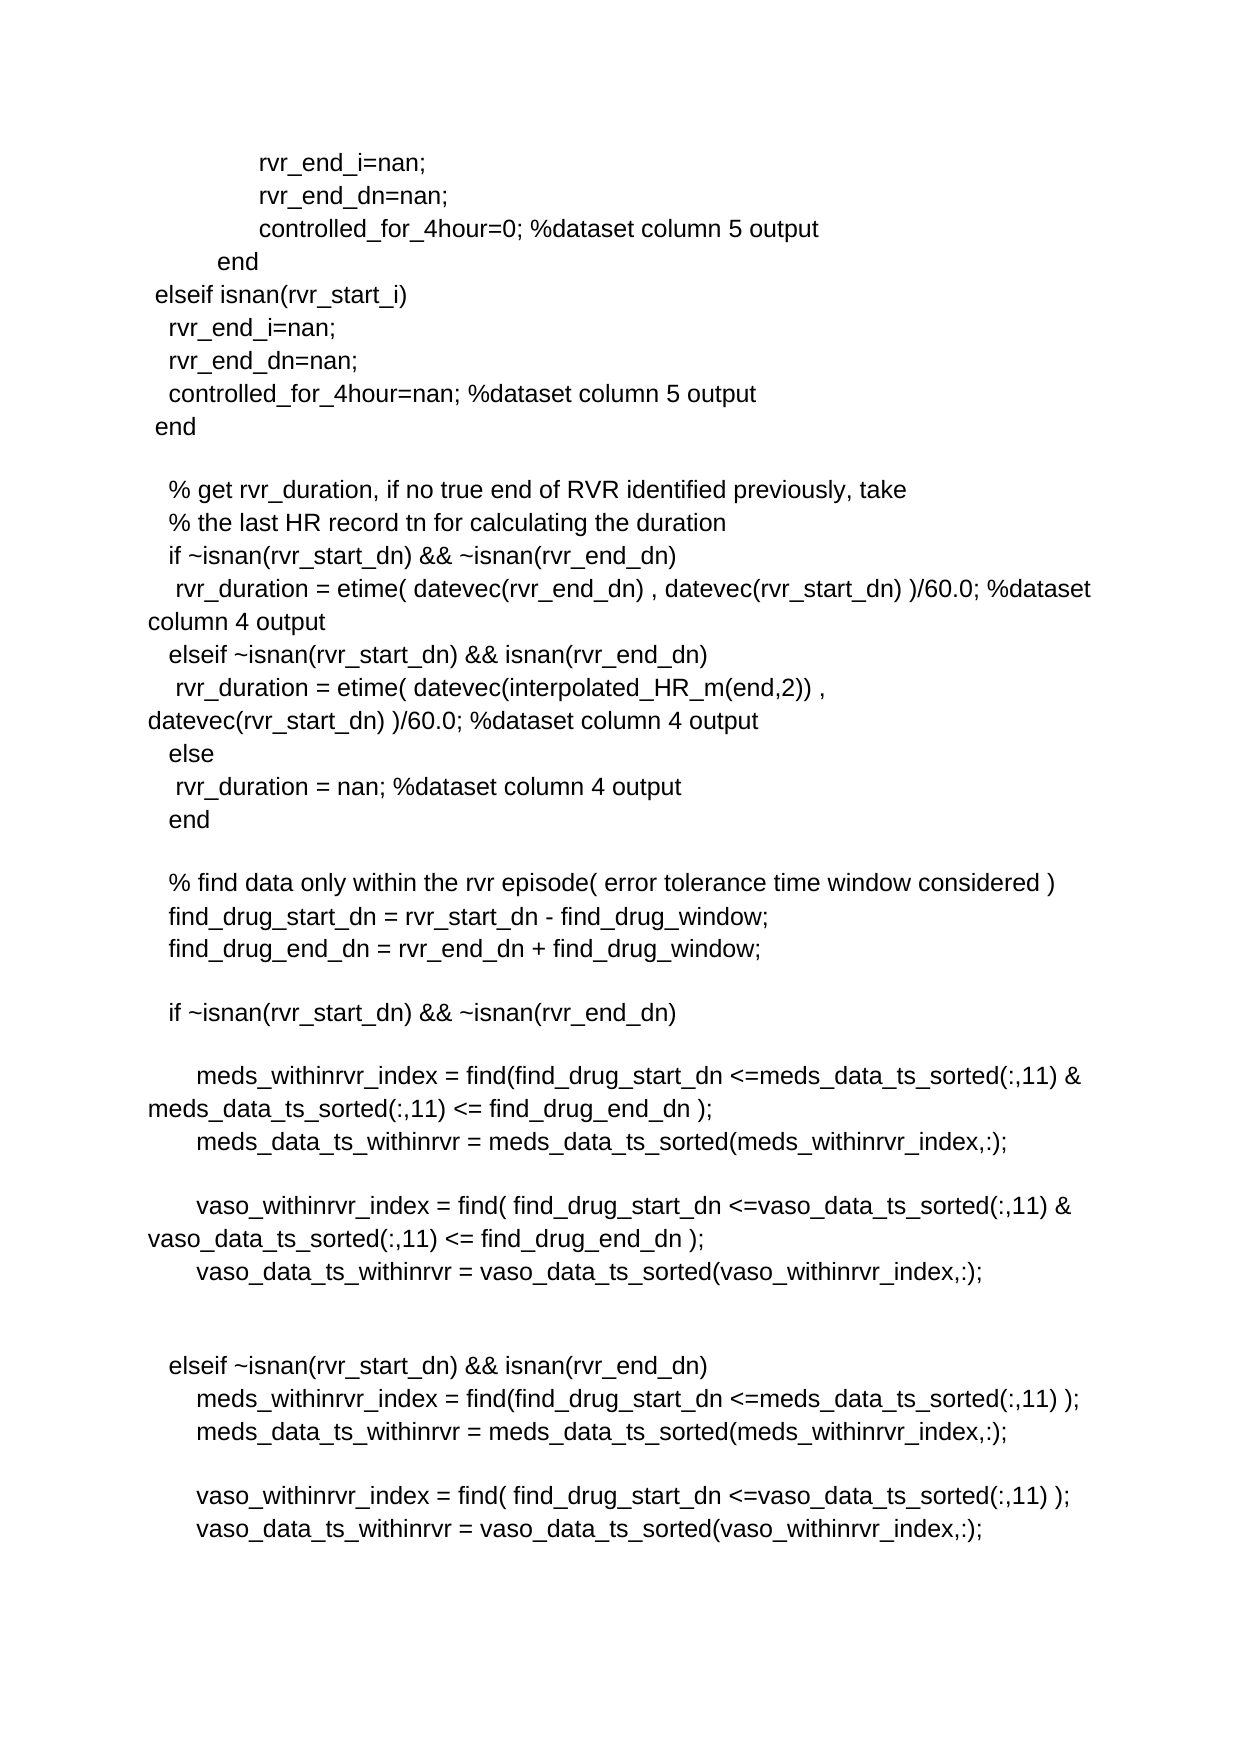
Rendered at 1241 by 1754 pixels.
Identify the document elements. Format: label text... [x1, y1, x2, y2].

text if ~isnan(rvr_start_dn) && ~isnan(rvr_end_dn) [148, 998, 1093, 1026]
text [148, 214, 1093, 242]
text rvr_end_i=nan; [148, 313, 1093, 341]
text vaso_withinrvr_index = find( find_drug_start_dn <=vaso_data_ts_sorted(:,11) ); [148, 1481, 1093, 1510]
text rvr_duration = etime( datevec(interpolated_HR_m(end,2)) , datevec(rvr_start_dn) )/60.0; %dataset column 4 output [148, 673, 1093, 735]
text else [148, 739, 1093, 768]
text if ~isnan(rvr_start_dn) && ~isnan(rvr_end_dn) [148, 541, 1093, 570]
text elseif ~isnan(rvr_start_dn) && isnan(rvr_end_dn) [148, 640, 1093, 669]
text find_drug_end_dn = rvr_end_dn + find_drug_window; [148, 934, 1093, 963]
text rvr_end_dn=nan; [148, 346, 1093, 374]
text meds_data_ts_withinrvr = meds_data_ts_sorted(meds_withinrvr_index,:); [148, 1417, 1093, 1446]
text vaso_data_ts_withinrvr = vaso_data_ts_sorted(vaso_withinrvr_index,:); [148, 1257, 1093, 1286]
text rvr_end_i=nan; [148, 148, 1093, 176]
text meds_data_ts_withinrvr = meds_data_ts_sorted(meds_withinrvr_index,:); [148, 1127, 1093, 1156]
text % get rvr_duration, if no true end of RVR identified previously, take [148, 475, 1093, 504]
text vaso_data_ts_withinrvr = vaso_data_ts_sorted(vaso_withinrvr_index,:); [148, 1514, 1093, 1543]
text vaso_withinrvr_index = find( find_drug_start_dn <=vaso_data_ts_sorted(:,11) & vaso_data_ts_sorted(:,11) <= find_drug_end_dn ); [148, 1191, 1093, 1253]
text end [148, 412, 1093, 441]
text elseif isnan(rvr_start_i) [148, 280, 1093, 308]
text % find data only within the rvr episode( error tolerance time window considered ) [148, 868, 1093, 897]
text end [148, 805, 1093, 834]
text rvr_duration = nan; %dataset column 4 output [148, 772, 1093, 801]
text controlled_for_4hour=nan; %dataset column 5 output [148, 379, 1093, 407]
text find_drug_start_dn = rvr_start_dn - find_drug_window; [148, 901, 1093, 930]
text meds_withinrvr_index = find(find_drug_start_dn <=meds_data_ts_sorted(:,11) & meds_data_ts_sorted(:,11) <= find_drug_end_dn ); [148, 1061, 1093, 1123]
text rvr_duration = etime( datevec(rvr_end_dn) , datevec(rvr_start_dn) )/60.0; %dataset column 4 output [148, 574, 1093, 636]
text end [148, 247, 1093, 275]
text % the last HR record tn for calculating the duration [148, 508, 1093, 537]
text meds_withinrvr_index = find(find_drug_start_dn <=meds_data_ts_sorted(:,11) ); [148, 1384, 1093, 1413]
text elseif ~isnan(rvr_start_dn) && isnan(rvr_end_dn) [148, 1351, 1093, 1380]
text rvr_end_dn=nan; [148, 181, 1093, 209]
